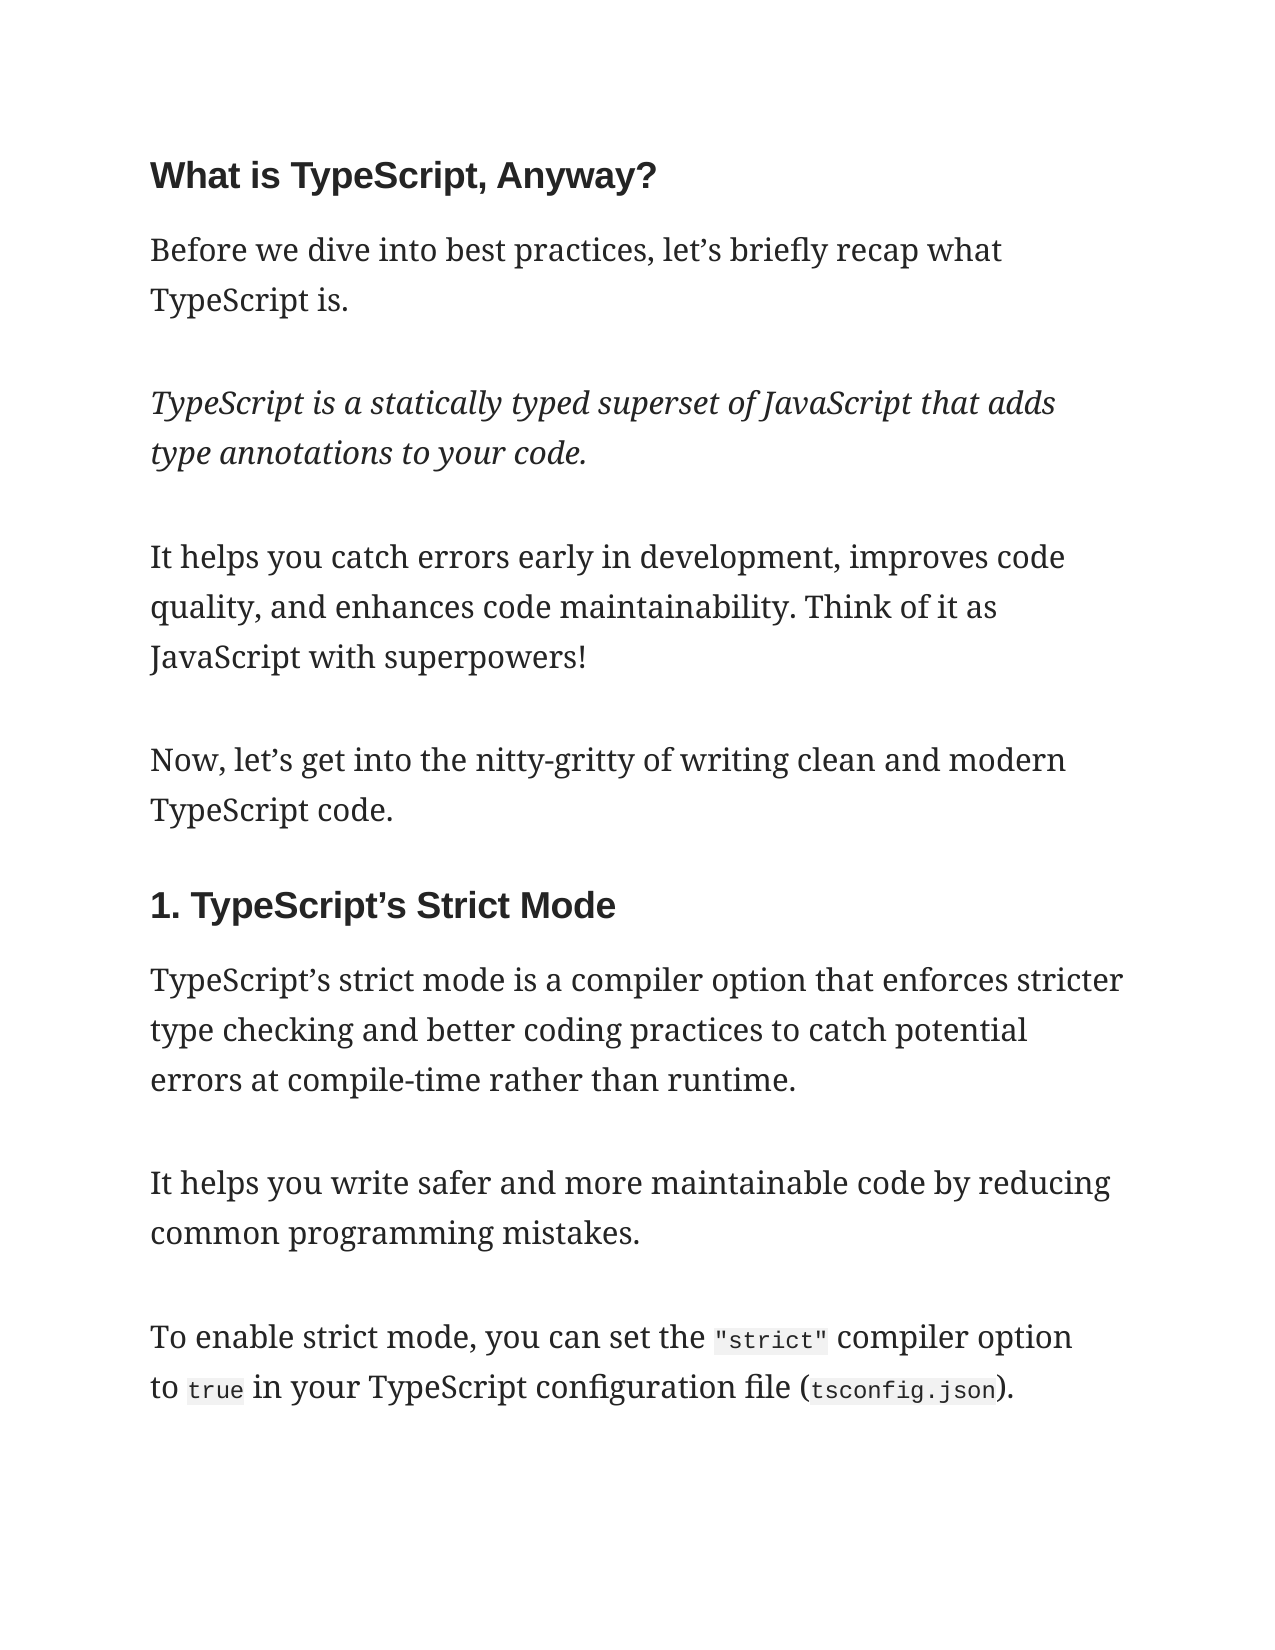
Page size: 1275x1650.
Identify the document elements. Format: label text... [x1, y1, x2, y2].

text 1. TypeScript’s Strict Mode [150, 880, 1125, 927]
text It helps you catch errors early in development, improves code quality, and enhances code maintainability. Think of it as JavaScript with superpowers! [150, 527, 1125, 677]
text TypeScript’s strict mode is a compiler option that enforces stricter type checking and better coding practices to catch potential errors at compile-time rather than runtime. [150, 950, 1125, 1100]
text It helps you write safer and more maintainable code by reducing common programming mistakes. [150, 1154, 1125, 1254]
text TypeScript is a statically typed superset of JavaScript that adds type annotations to your code. [150, 374, 1125, 474]
text What is TypeScript, Anyway? [150, 150, 1125, 197]
text To enable strict mode, you can set the "strict" compiler option to true in your TypeScript configuration file (tsconfig.json). [150, 1307, 1125, 1407]
text Before we dive into best practices, let’s briefly recap what TypeScript is. [150, 220, 1125, 320]
text Now, let’s get into the nitty-gritty of writing clean and modern TypeScript code. [150, 731, 1125, 831]
